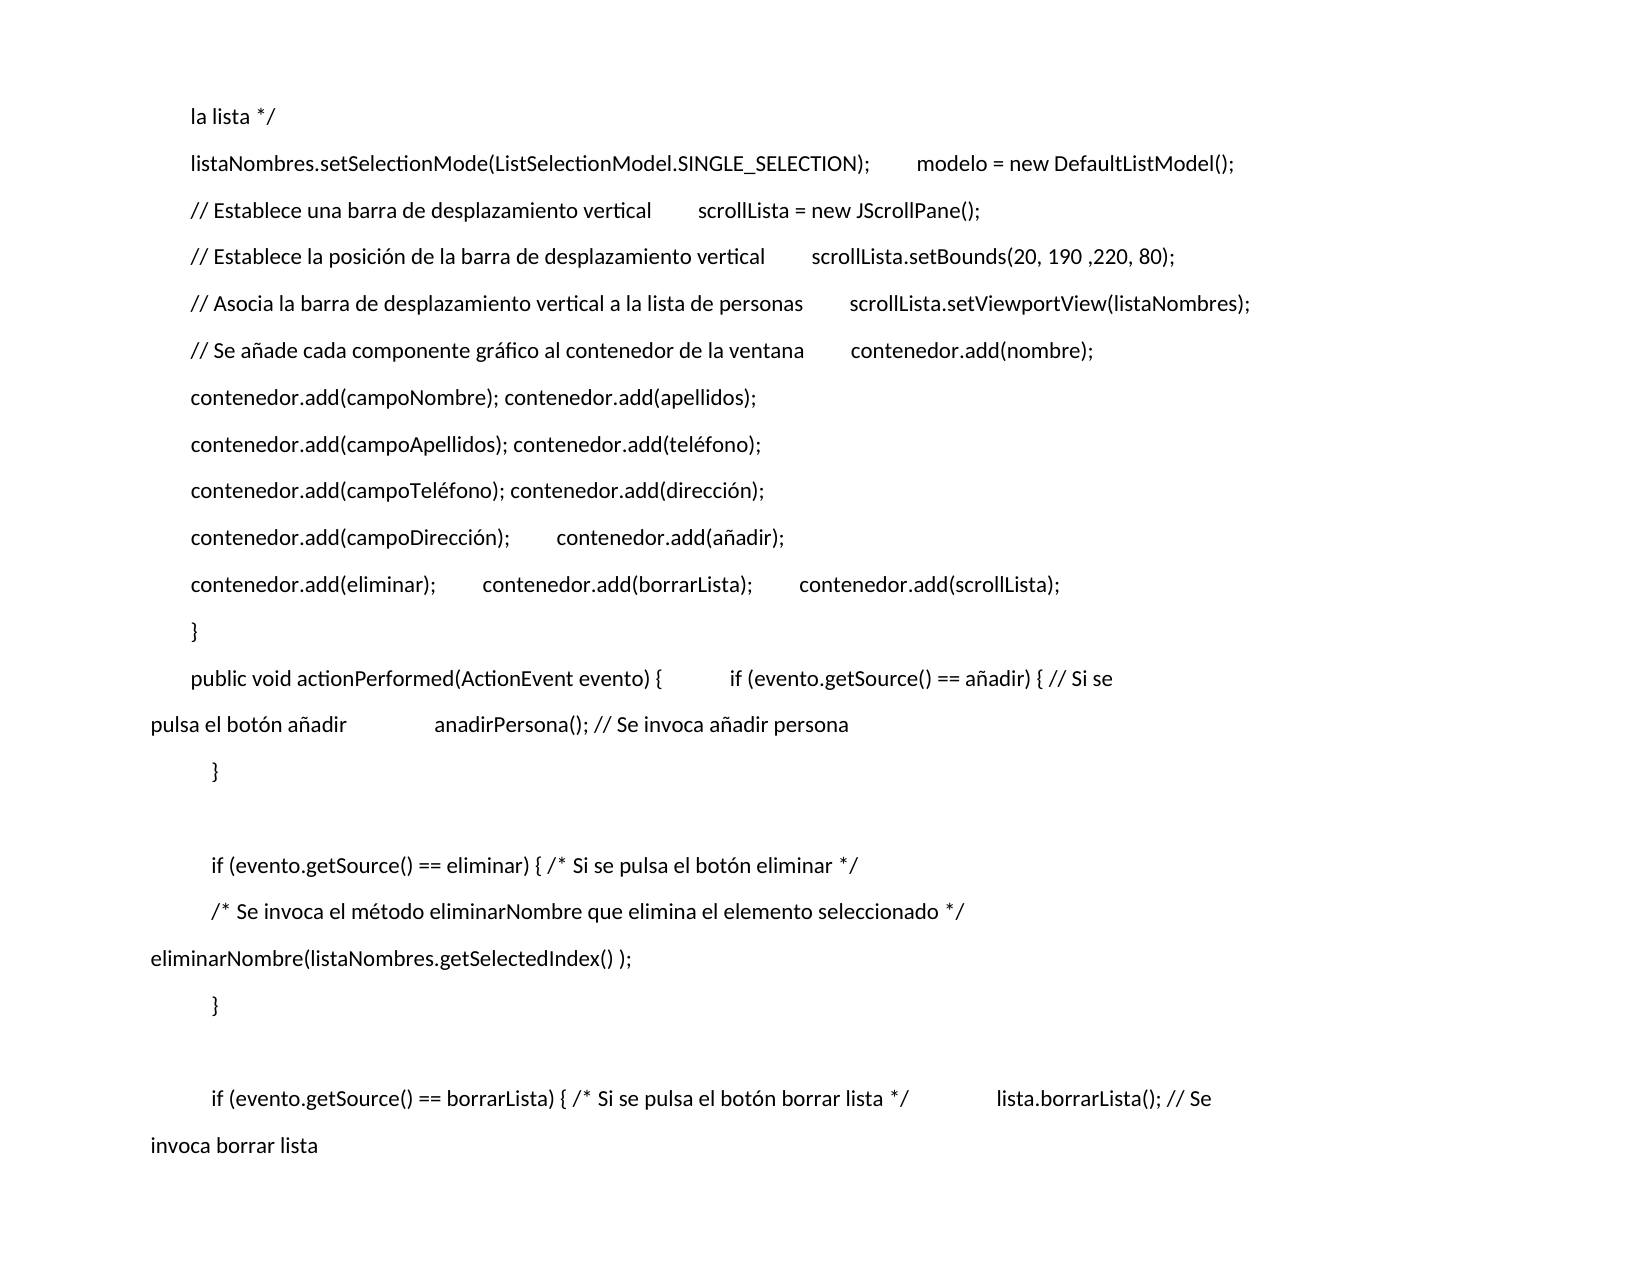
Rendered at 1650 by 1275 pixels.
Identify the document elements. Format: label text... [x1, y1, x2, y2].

text public void actionPerformed(ActionEvent evento) { if (evento.getSource() == añadir) { // Si se pulsa el botón añadir anadirPersona(); // Se invoca añadir persona [149, 664, 1116, 739]
text // Se añade cada componente gráfico al contenedor de la ventana contenedor.add(nombre); [149, 336, 1262, 364]
text // Establece una barra de desplazamiento vertical scrollLista = new JScrollPane(); [149, 196, 1069, 224]
text la lista */ [149, 102, 1262, 130]
text if (evento.getSource() == borrarLista) { /* Si se pulsa el botón borrar lista */ lista.borrarLista(); // Se invoca borrar lista [149, 1084, 1262, 1159]
text listaNombres.setSelectionMode(ListSelectionModel.SINGLE_SELECTION); modelo = new DefaultListModel(); [149, 149, 1262, 177]
text } [149, 757, 1262, 785]
text } [149, 991, 1262, 1019]
text /* Se invoca el método eliminarNombre que elimina el elemento seleccionado */ eliminarNombre(listaNombres.getSelectedIndex() ); [149, 897, 1533, 972]
text // Asocia la barra de desplazamiento vertical a la lista de personas scrollLista.setViewportView(listaNombres); [149, 289, 1262, 317]
text // Establece la posición de la barra de desplazamiento vertical scrollLista.setBounds(20, 190 ,220, 80); [149, 242, 1262, 270]
text if (evento.getSource() == eliminar) { /* Si se pulsa el botón eliminar */ [149, 851, 1262, 879]
text } [149, 617, 1262, 645]
text contenedor.add(campoNombre); contenedor.add(apellidos); contenedor.add(campoApellidos); contenedor.add(teléfono); contenedor.add(campoTeléfono); contenedor.add(dirección); contenedor.add(campoDirección); contenedor.add(añadir); contenedor.add(eliminar); contenedor.add(borrarLista); contenedor.add(scrollLista); [149, 383, 1077, 598]
